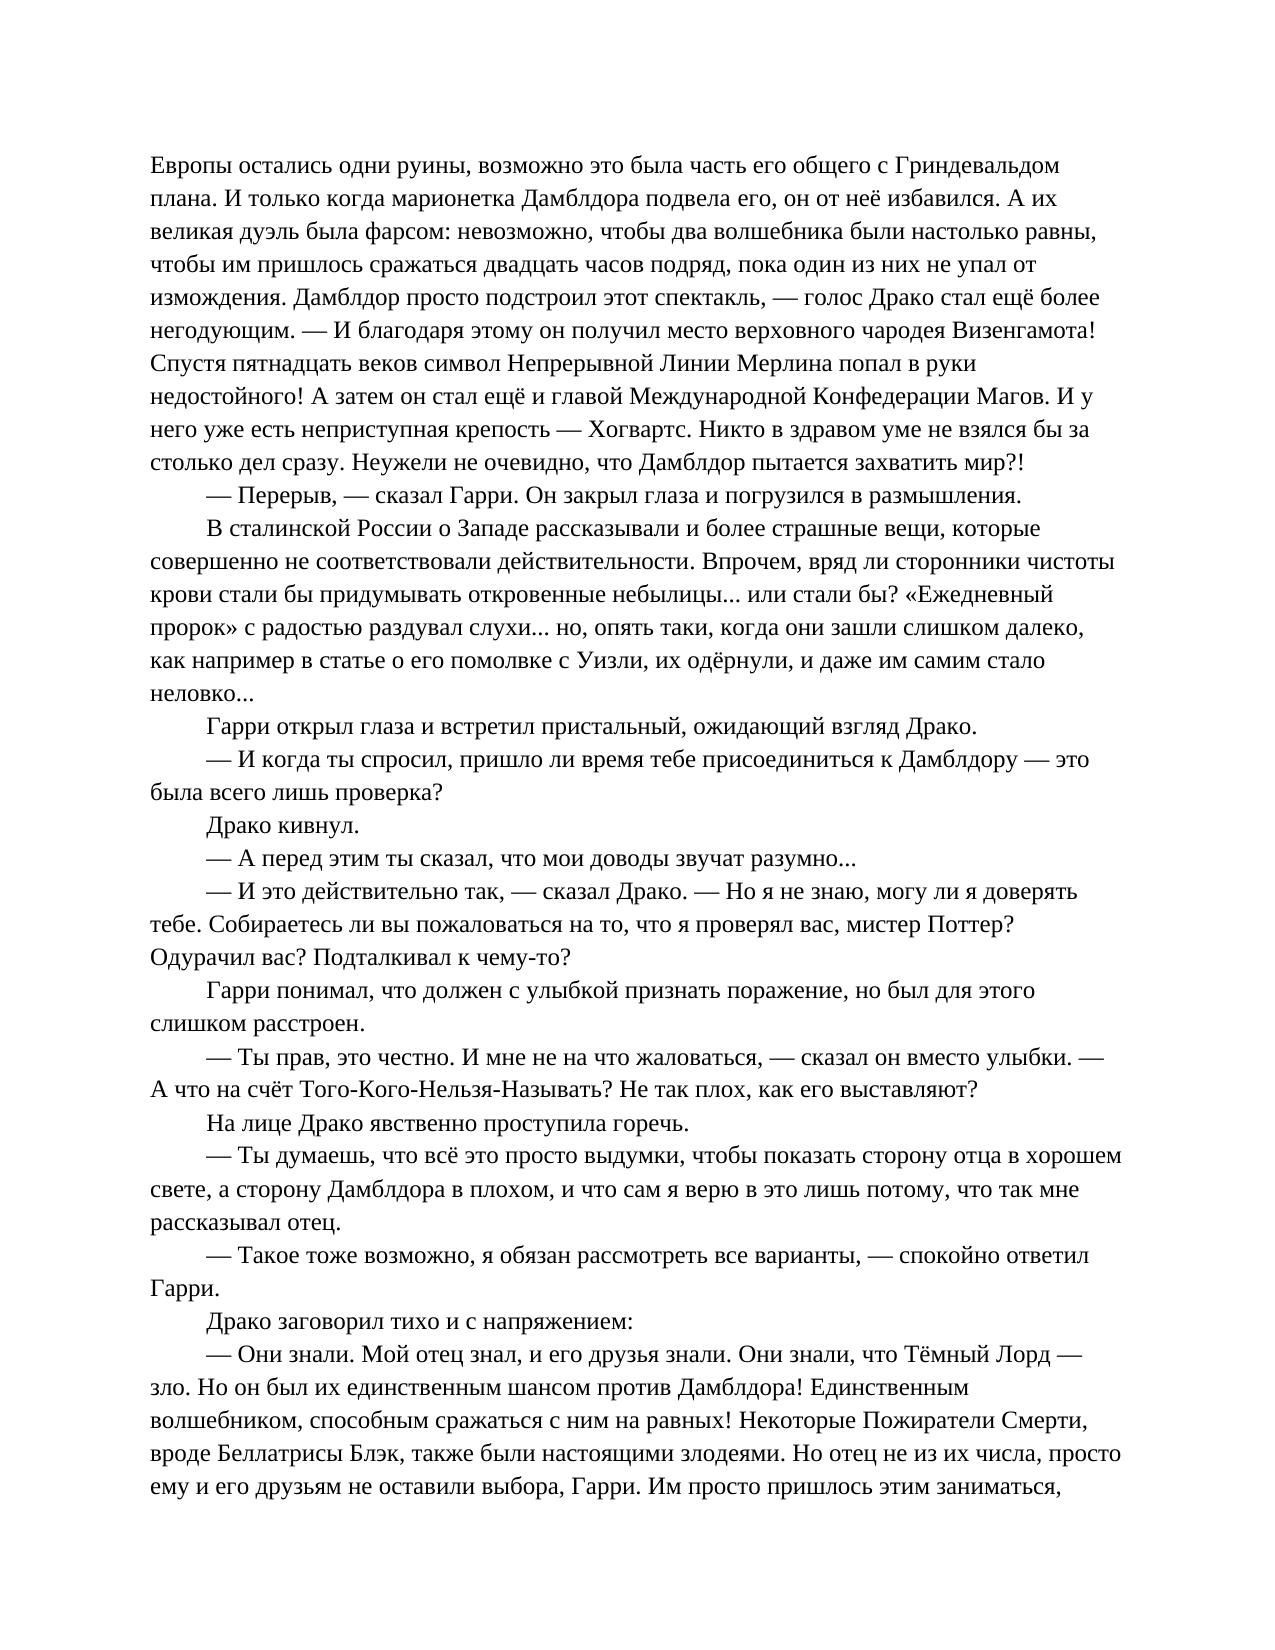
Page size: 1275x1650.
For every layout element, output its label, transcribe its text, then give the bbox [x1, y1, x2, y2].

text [150, 150, 1125, 476]
text — Ты прав, это честно. И мне не на что жаловаться, — сказал он вместо улыбки. — А что на счёт Того-Кого-Нельзя-Называть? Не так плох, как его выставляют? [150, 1042, 1125, 1103]
text Гарри открыл глаза и встретил пристальный, ожидающий взгляд Драко. [150, 711, 1125, 740]
text — И когда ты спросил, пришло ли время тебе присоединиться к Дамблдору — это была всего лишь проверка? [150, 744, 1125, 806]
text — Перерыв, — сказал Гарри. Он закрыл глаза и погрузился в размышления. [150, 480, 1125, 509]
text Драко заговорил тихо и с напряжением: [150, 1306, 1125, 1334]
text — И это действительно так, — сказал Драко. — Но я не знаю, могу ли я доверять тебе. Собираетесь ли вы пожаловаться на то, что я проверял вас, мистер Поттер? Одурачил вас? Подталкивал к чему-то? [150, 876, 1125, 971]
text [150, 1339, 1125, 1499]
text Гарри понимал, что должен с улыбкой признать поражение, но был для этого слишком расстроен. [150, 976, 1125, 1037]
text На лице Драко явственно проступила горечь. [150, 1108, 1125, 1136]
text В сталинской России о Западе рассказывали и более страшные вещи, которые совершенно не соответствовали действительности. Впрочем, вряд ли сторонники чистоты крови стали бы придумывать откровенные небылицы... или стали бы? «Ежедневный пророк» с радостью раздувал слухи... но, опять таки, когда они зашли слишком далеко, как например в статье о его помолвке с Уизли, их одёрнули, и даже им самим стало неловко... [150, 513, 1125, 707]
text — Такое тоже возможно, я обязан рассмотреть все варианты, — спокойно ответил Гарри. [150, 1240, 1125, 1301]
text — А перед этим ты сказал, что мои доводы звучат разумно... [150, 843, 1125, 872]
text Драко кивнул. [150, 810, 1125, 839]
text — Ты думаешь, что всё это просто выдумки, чтобы показать сторону отца в хорошем свете, а сторону Дамблдора в плохом, и что сам я верю в это лишь потому, что так мне рассказывал отец. [150, 1141, 1125, 1235]
